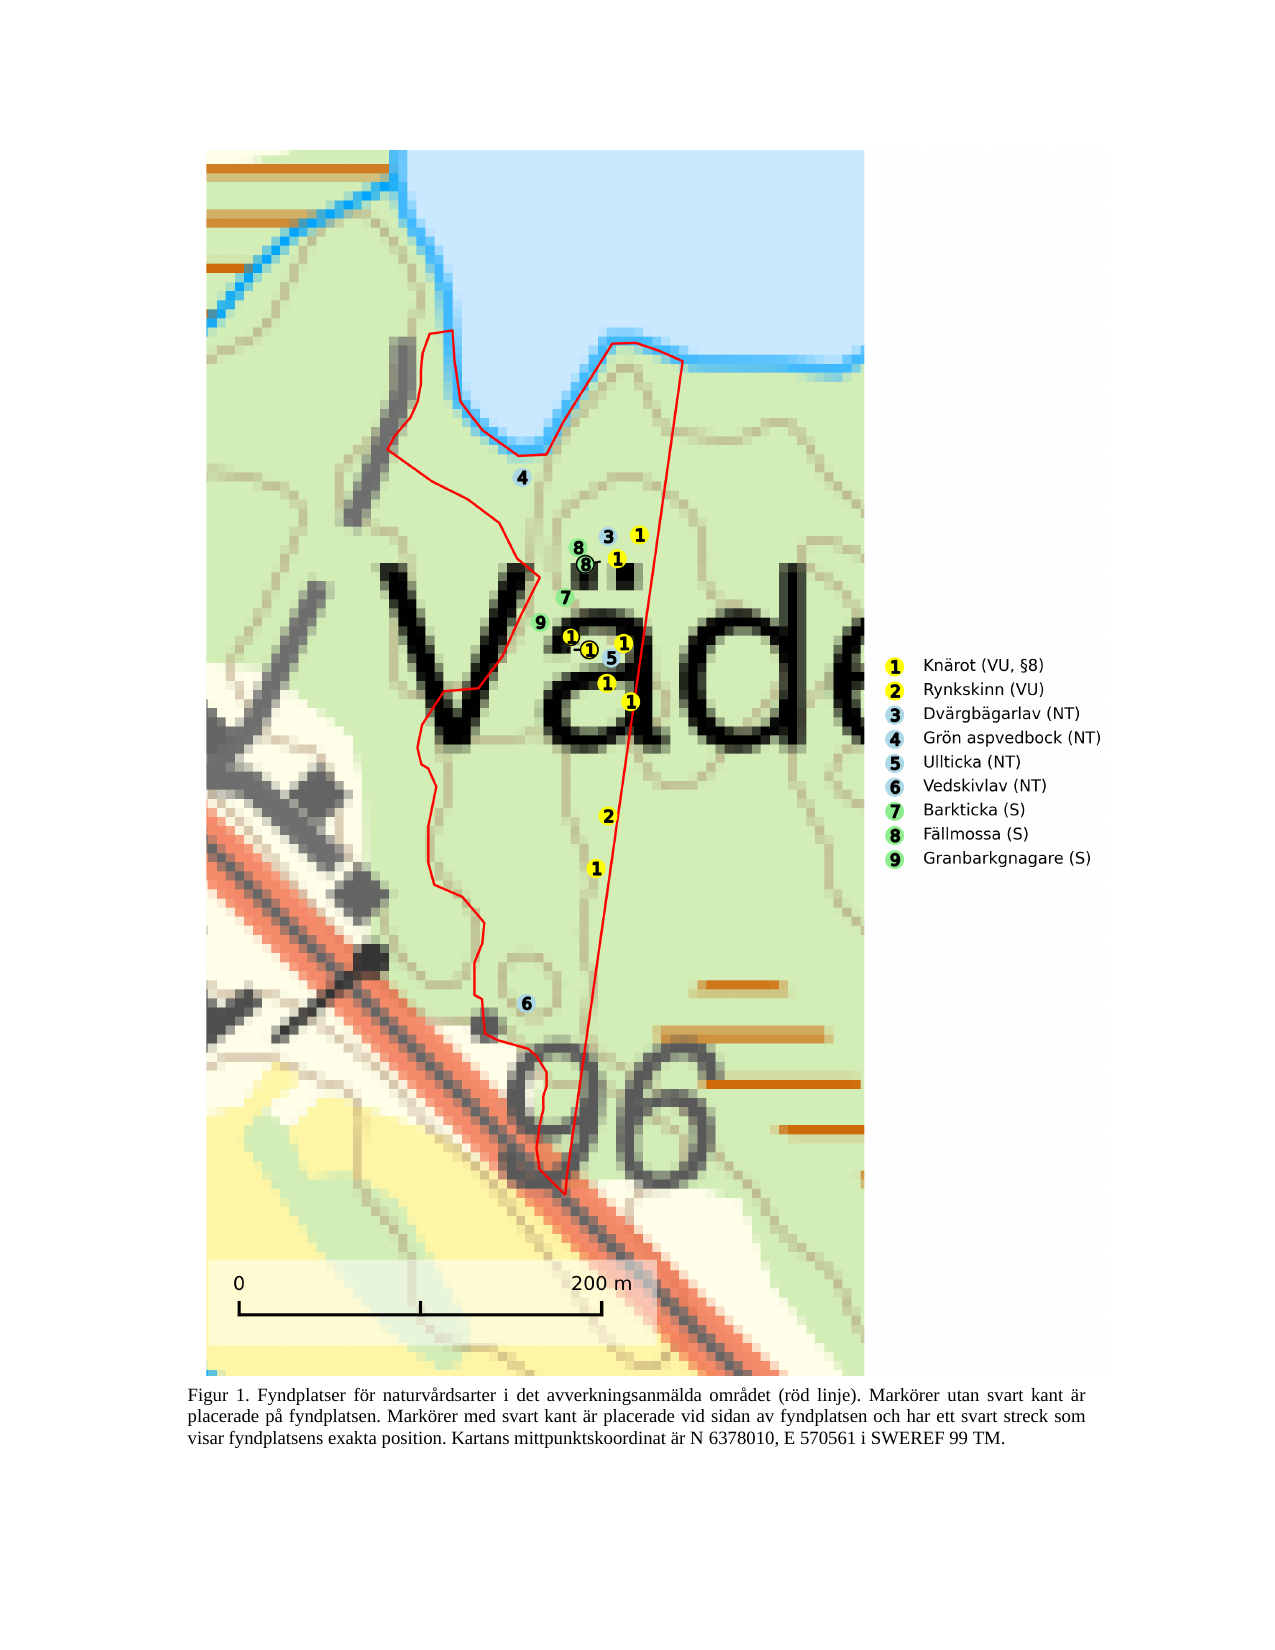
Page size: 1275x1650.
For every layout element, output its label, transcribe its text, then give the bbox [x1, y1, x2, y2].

picture [206, 150, 1107, 1376]
text Figur 1. Fyndplatser för naturvårdsarter i det avverkningsanmälda området (röd linje). Markörer utan svart kant är placerade på fyndplatsen. Markörer med svart kant är placerade vid sidan av fyndplatsen och har ett svart streck som visar fyndplatsens exakta position. Kartans mittpunktskoordinat är N 6378010, E 570561 i SWEREF 99 TM. [187, 1384, 1087, 1448]
